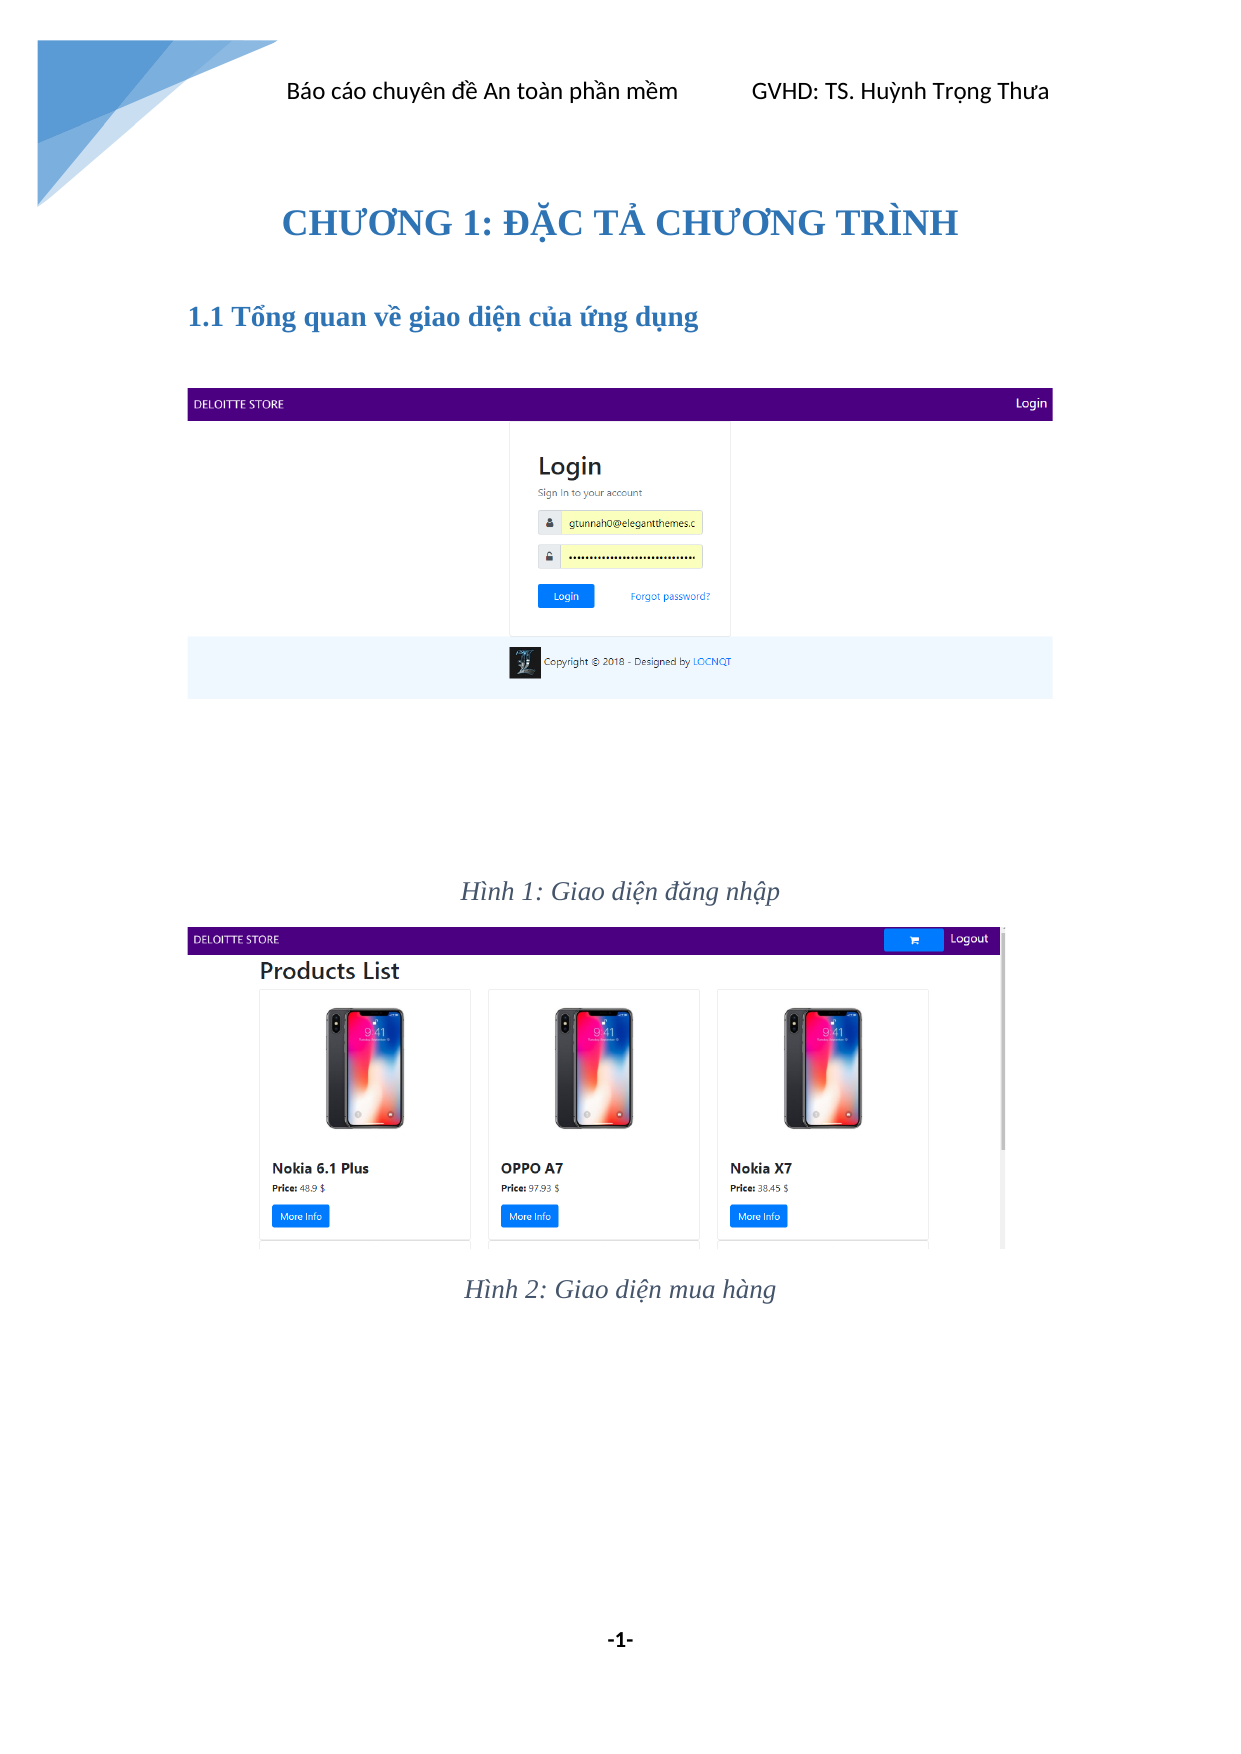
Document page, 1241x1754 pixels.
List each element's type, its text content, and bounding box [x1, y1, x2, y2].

text Hình 2: Giao diện mua hàng [187, 1273, 1053, 1304]
subtitle Tổng quan về giao diện của ứng dụng [187, 299, 1053, 333]
picture [187, 388, 1053, 795]
text Hình 1: Giao diện đăng nhập [187, 875, 1053, 906]
picture [187, 927, 1005, 1249]
picture [37, 40, 279, 209]
subtitle CHƯƠNG 1: ĐẶC TẢ CHƯƠNG TRÌNH [187, 200, 1053, 243]
